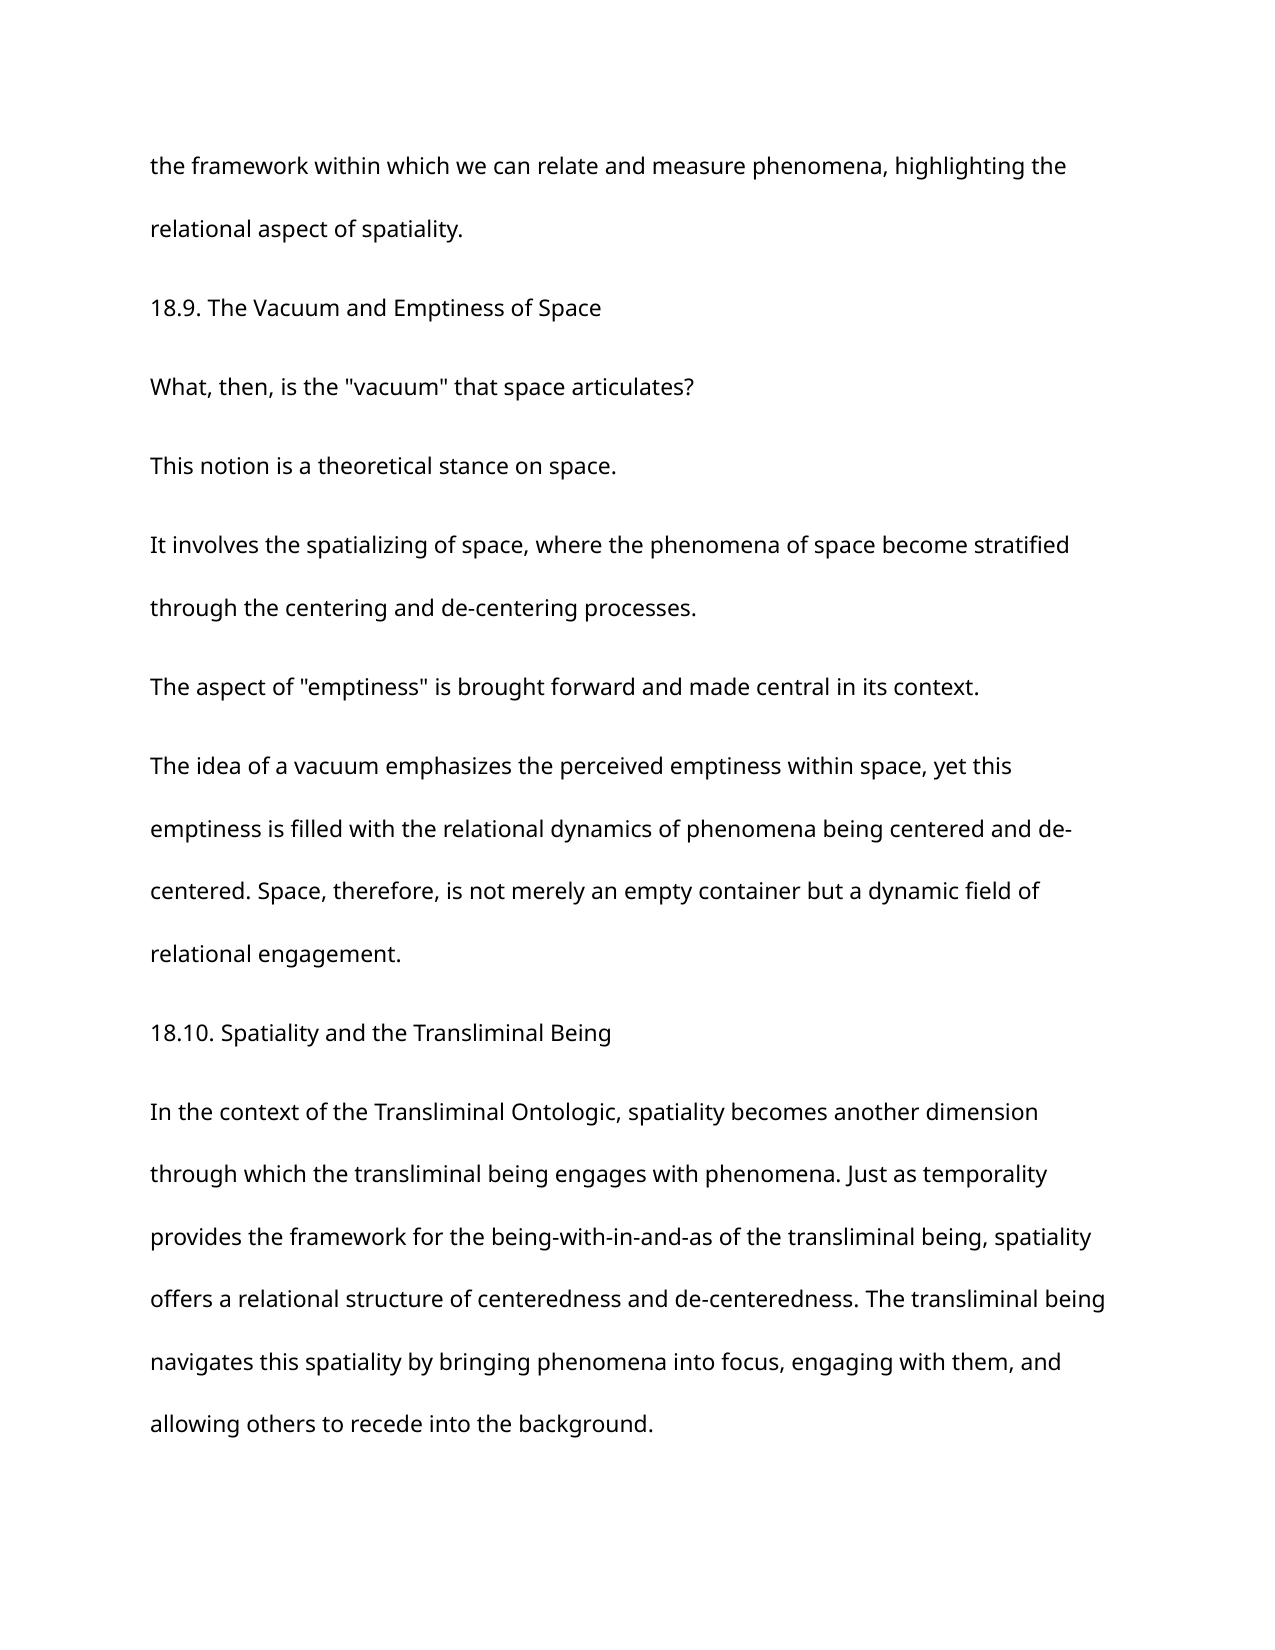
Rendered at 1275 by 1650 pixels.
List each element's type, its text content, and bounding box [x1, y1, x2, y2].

text This notion is a theoretical stance on space. [150, 450, 1125, 481]
text In the context of the Transliminal Ontologic, spatiality becomes another dimension through which the transliminal being engages with phenomena. Just as temporality provides the framework for the being-with-in-and-as of the transliminal being, spatiality offers a relational structure of centeredness and de-centeredness. The transliminal being navigates this spatiality by bringing phenomena into focus, engaging with them, and allowing others to recede into the background. [150, 1096, 1125, 1439]
text 18.10. Spatiality and the Transliminal Being [150, 1017, 1125, 1048]
text The idea of a vacuum emphasizes the perceived emptiness within space, yet this emptiness is filled with the relational dynamics of phenomena being centered and de-centered. Space, therefore, is not merely an empty container but a dynamic field of relational engagement. [150, 750, 1125, 969]
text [150, 150, 1125, 244]
text What, then, is the "vacuum" that space articulates? [150, 371, 1125, 402]
text It involves the spatializing of space, where the phenomena of space become stratified through the centering and de-centering processes. [150, 529, 1125, 623]
text The aspect of "emptiness" is brought forward and made central in its context. [150, 671, 1125, 702]
text 18.9. The Vacuum and Emptiness of Space [150, 292, 1125, 323]
